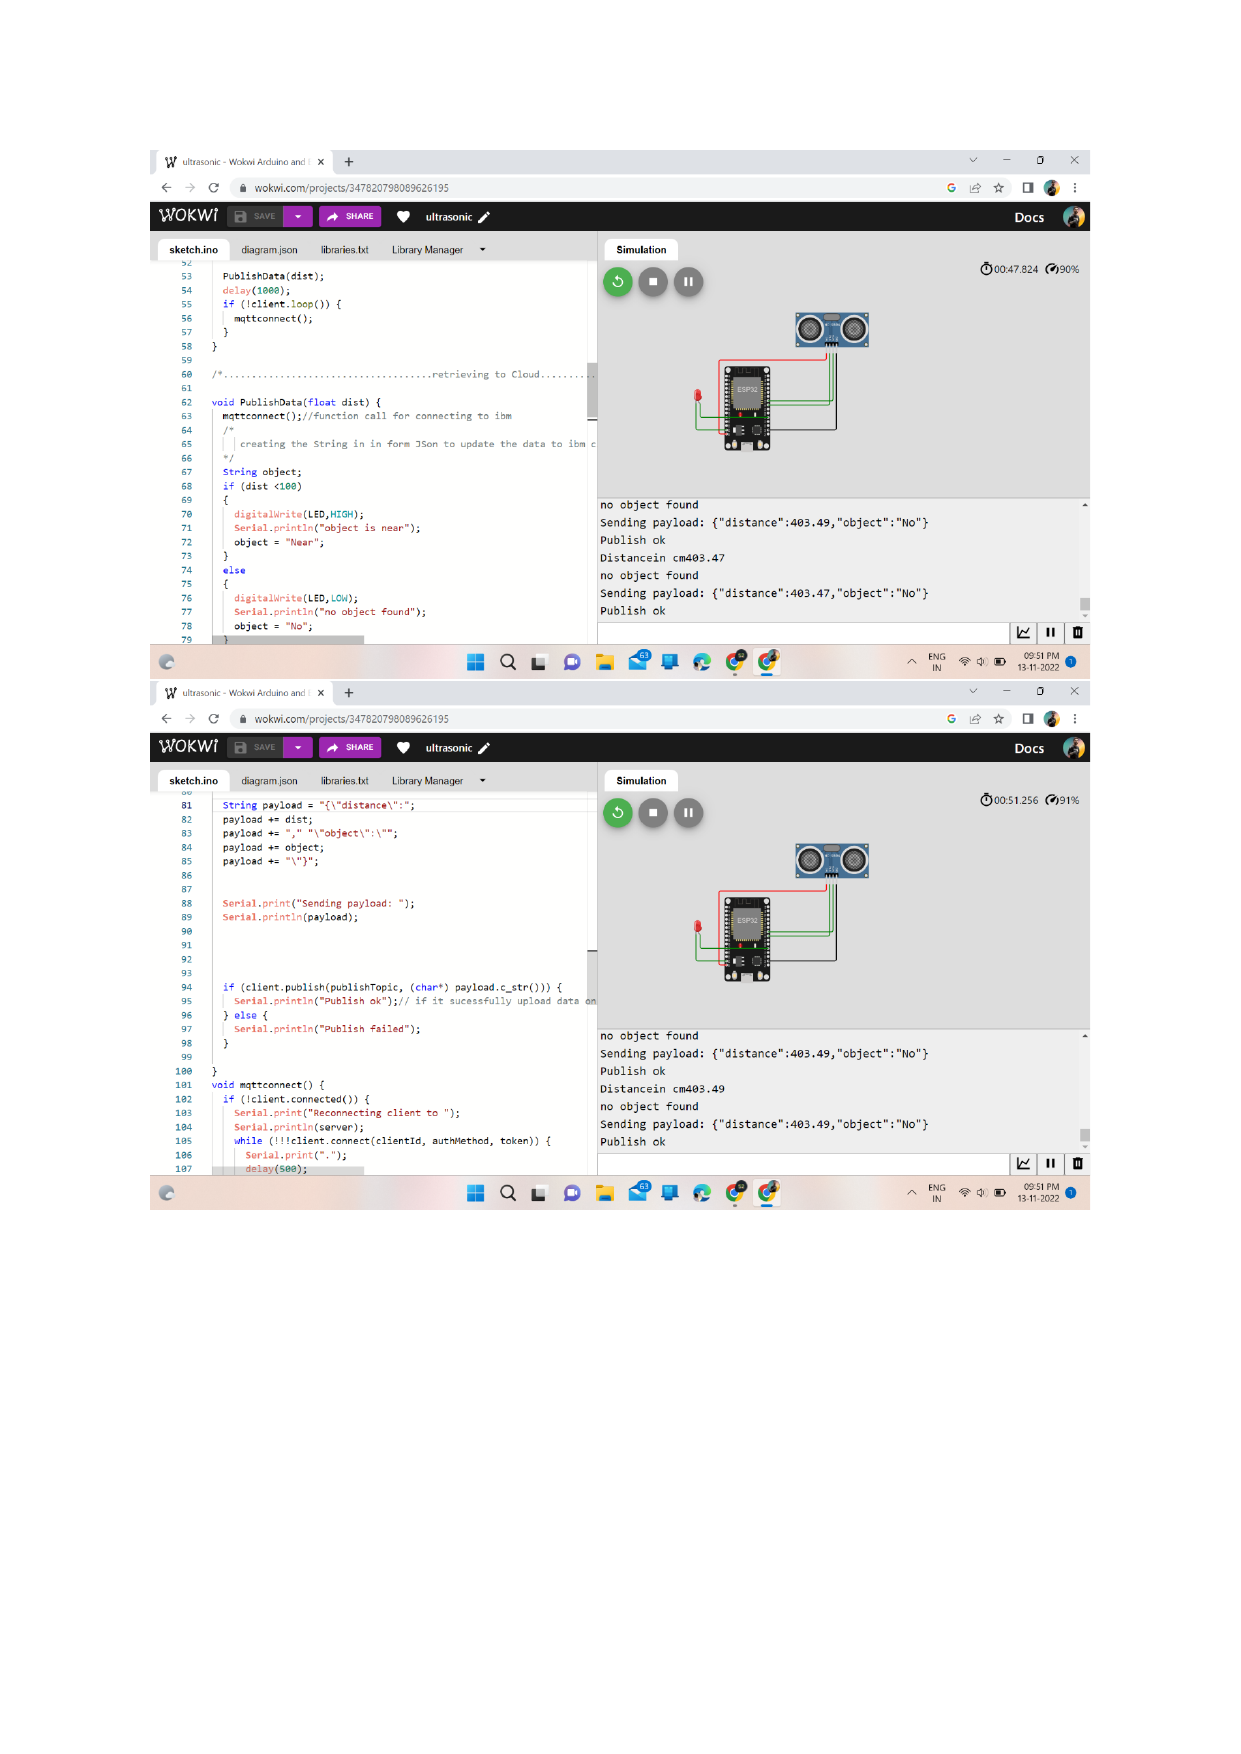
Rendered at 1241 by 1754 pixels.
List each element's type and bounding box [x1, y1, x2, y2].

picture [150, 150, 1091, 679]
picture [150, 681, 1091, 1210]
